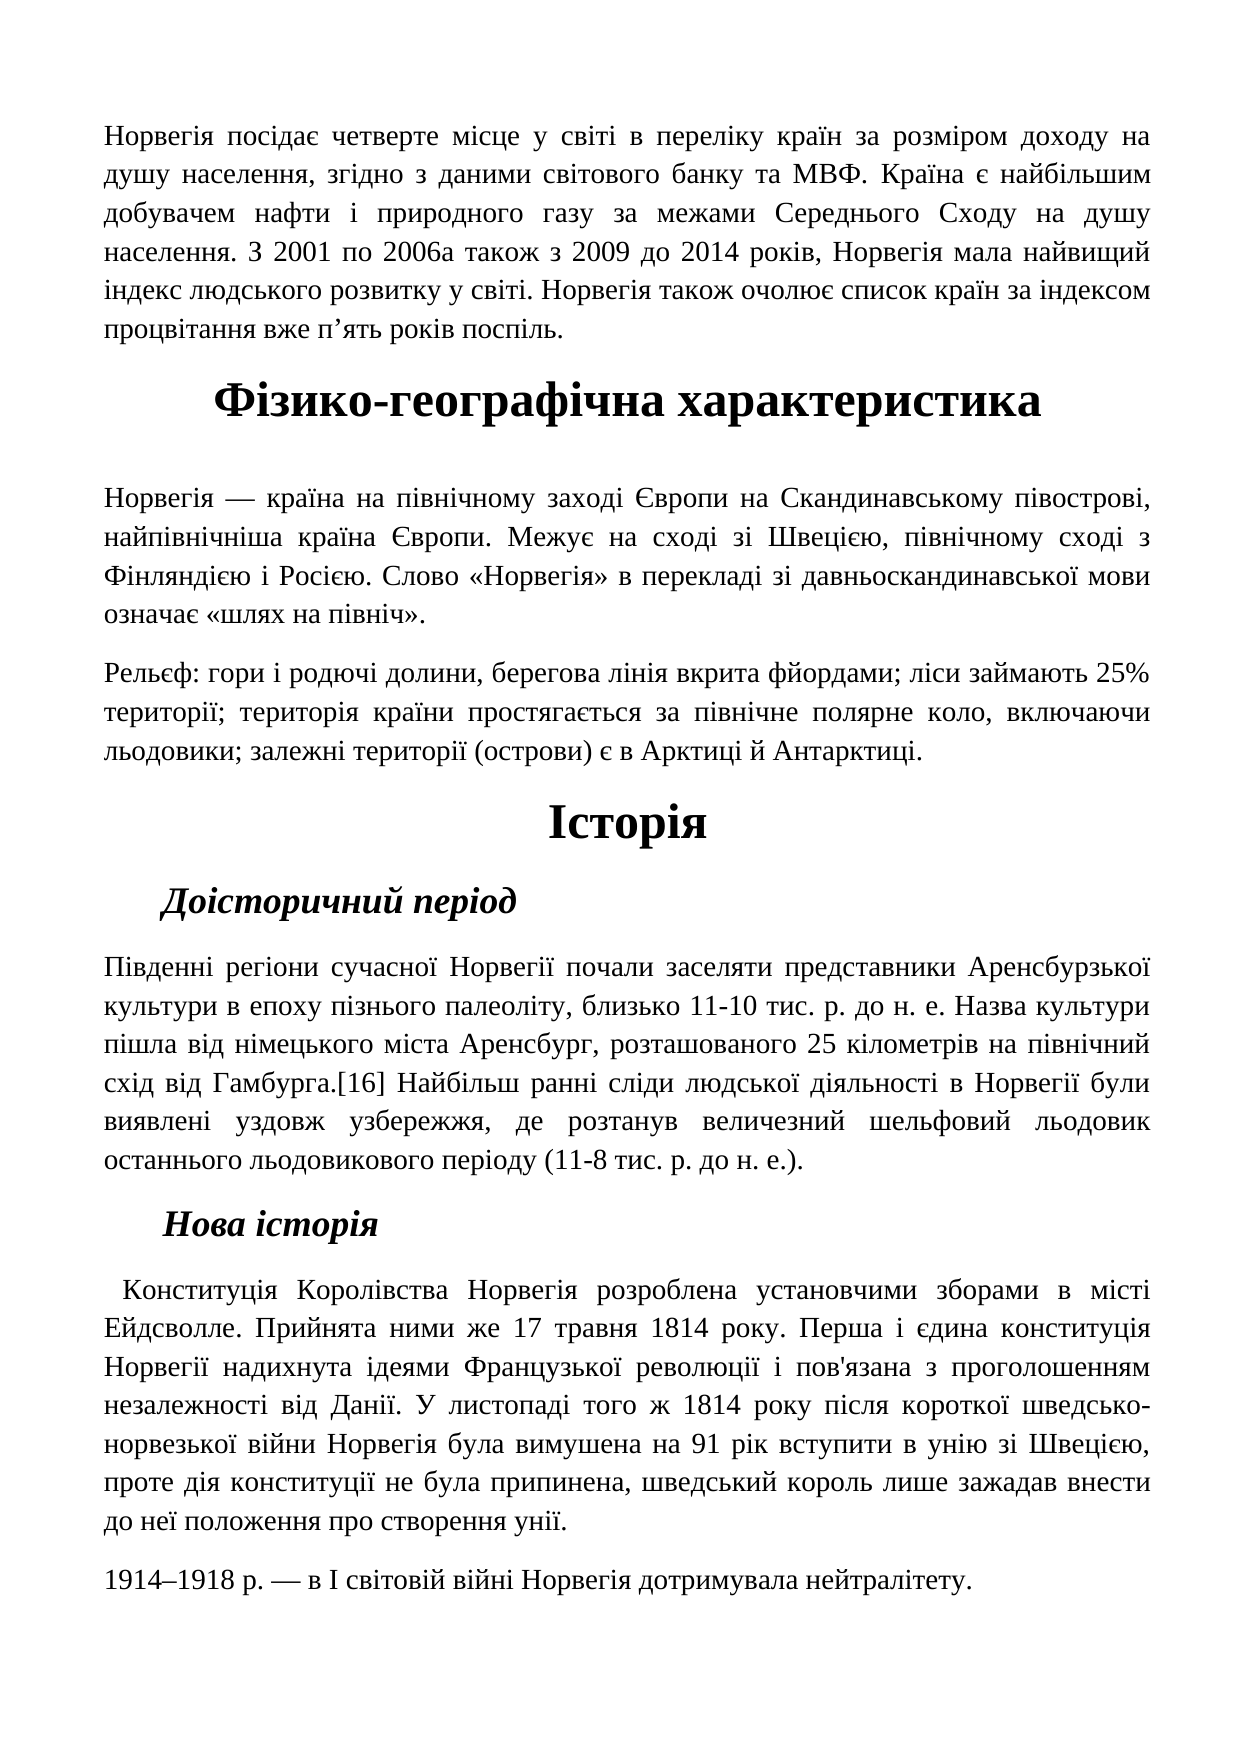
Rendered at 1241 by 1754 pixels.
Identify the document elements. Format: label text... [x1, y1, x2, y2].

text Рельєф: гори і родючі долини, берегова лінія вкрита фйордами; ліси займають 25% території; територія країни простягається за північне полярне коло, включаючи льодовики; залежні території (острови) є в Арктиці й Антарктиці. [103, 656, 1152, 766]
text Конституція Королівства Норвегія розроблена установчими зборами в місті Ейдсволле. Прийнята ними же 17 травня 1814 року. Перша і єдина конституція Норвегії надихнута ідеями Французької революції і пов'язана з проголошенням незалежності від Данії. У листопаді того ж 1814 року після короткої шведсько-норвезької війни Норвегія була вимушена на 91 рік вступити в унію зі Швецією, проте дія конституції не була припинена, шведський король лише зажадав внести до неї положення про створення унії. [103, 1272, 1152, 1537]
text Фізико-географічна характеристика [103, 370, 1152, 428]
text Історія [103, 792, 1152, 849]
text 1914–1918 р. — в І світовій війні Норвегія дотримувала нейтралітету. [103, 1562, 1152, 1596]
text Нова історія [103, 1201, 1152, 1244]
text Доісторичний період [103, 879, 1152, 922]
text Норвегія — країна на північному заході Європи на Скандинавському півострові, найпівнічніша країна Європи. Межує на сході зі Швецією, північному сході з Фінляндією і Росією. Слово «Норвегія» в перекладі зі давньоскандинавської мови означає «шлях на північ». [103, 481, 1152, 630]
text Південні регіони сучасної Норвегії почали заселяти представники Аренсбурзької культури в епоху пізнього палеоліту, близько 11-10 тис. р. до н. е. Назва культури пішла від німецького міста Аренсбург, розташованого 25 кілометрів на північний схід від Гамбурга.[16] Найбільш ранні сліди людської діяльності в Норвегії були виявлені уздовж узбережжя, де розтанув величезний шельфовий льодовик останнього льодовикового періоду (11-8 тис. р. до н. е.). [103, 949, 1152, 1176]
